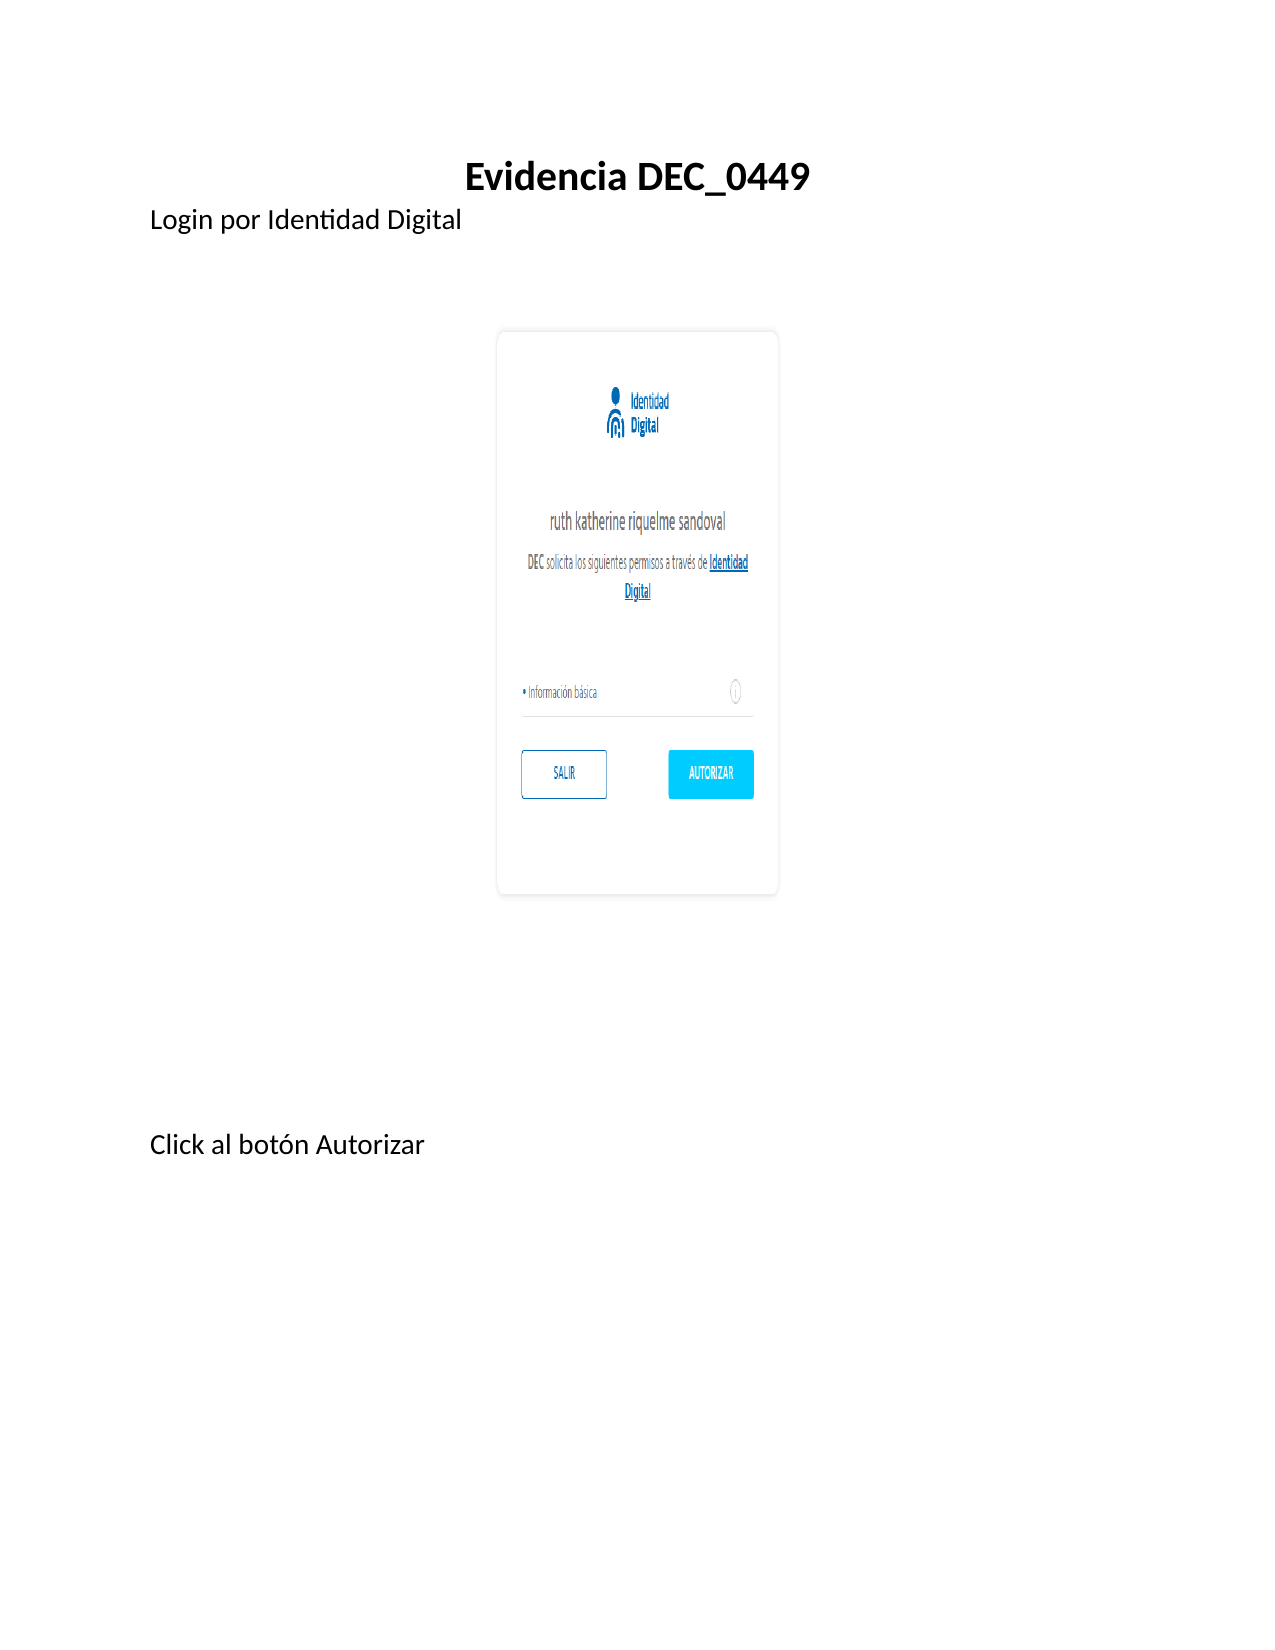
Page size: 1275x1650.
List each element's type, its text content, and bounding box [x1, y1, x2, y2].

text Login por Identidad Digital [150, 207, 1125, 246]
text Evidencia DEC_0449 [150, 150, 1125, 207]
picture [220, 314, 1055, 1148]
text Click al botón Autorizar [150, 1148, 1125, 1188]
